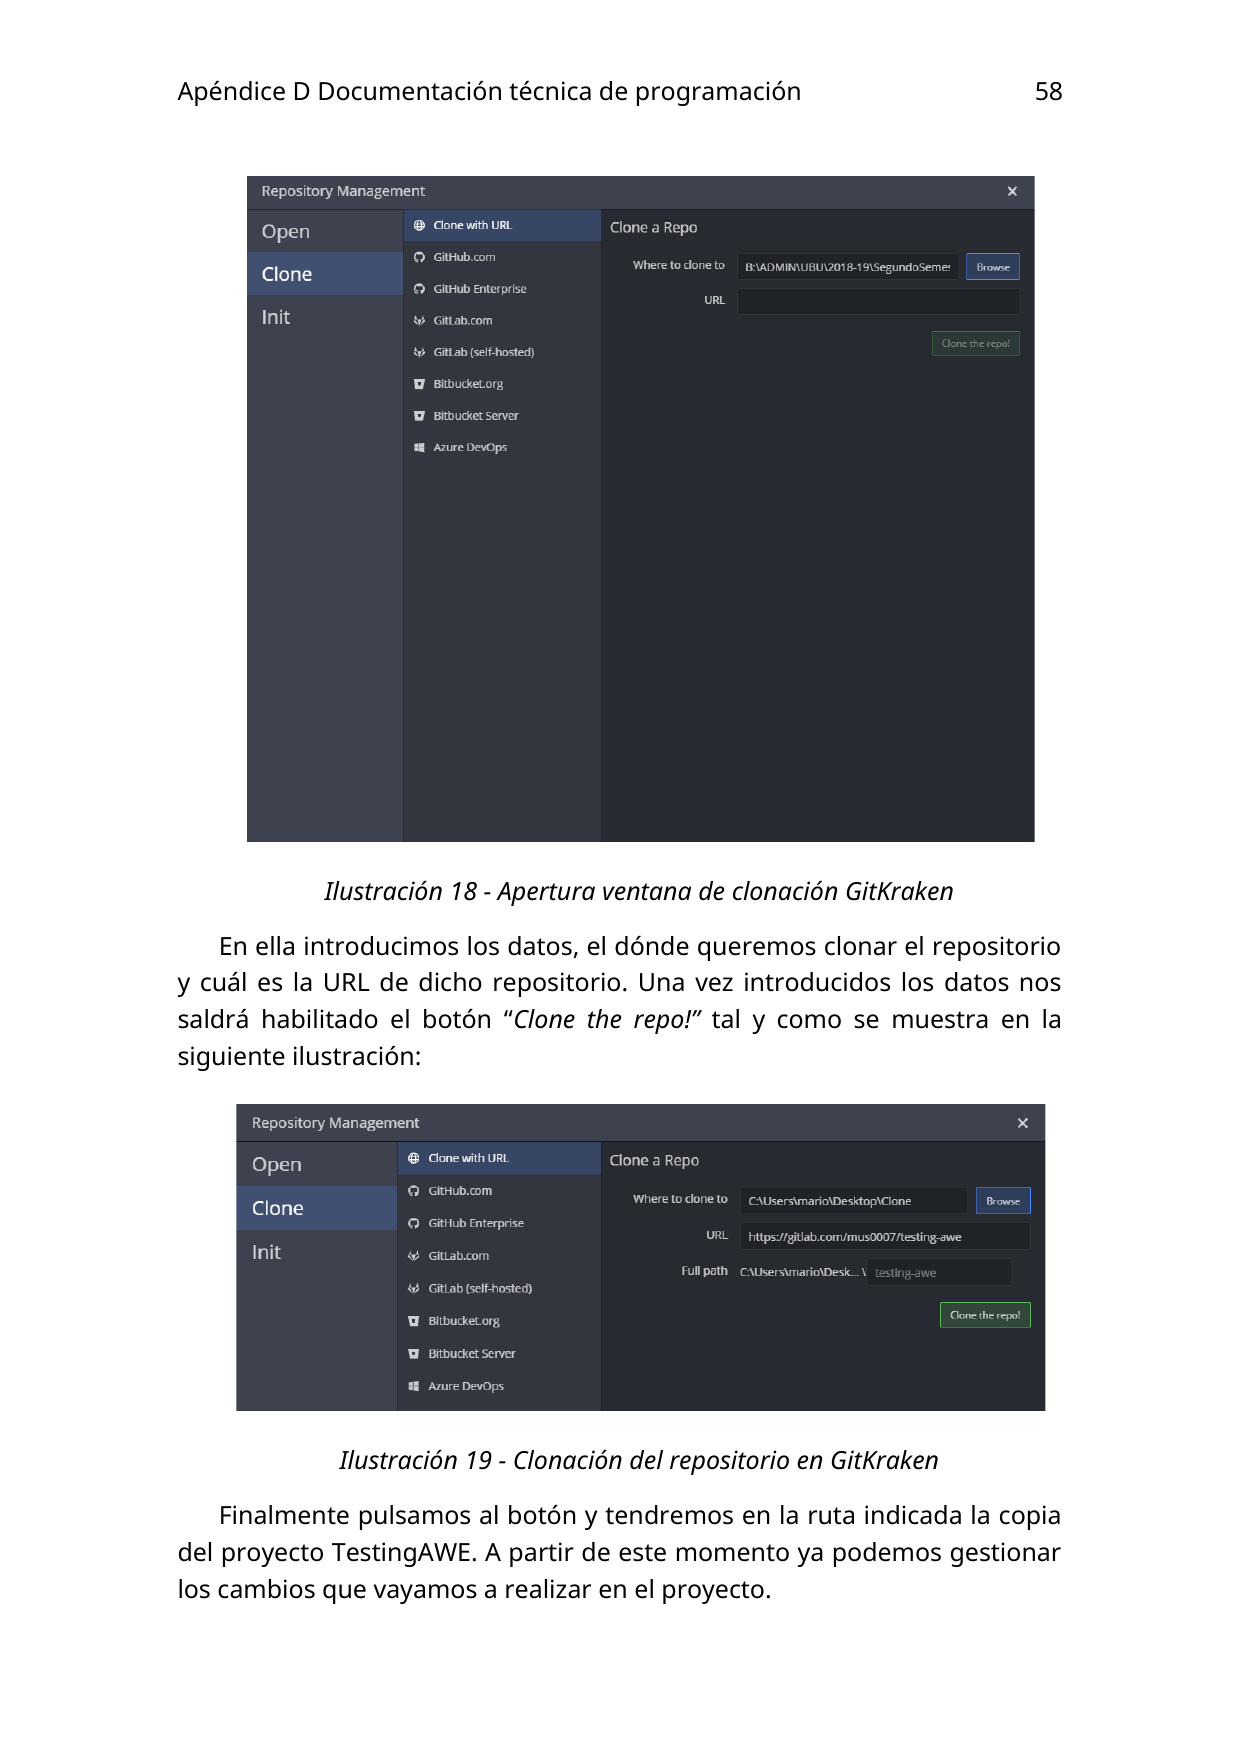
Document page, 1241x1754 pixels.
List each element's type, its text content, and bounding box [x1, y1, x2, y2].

text Finalmente pulsamos al botón y tendremos en la ruta indicada la copia del proyecto TestingAWE. A partir de este momento ya podemos gestionar los cambios que vayamos a realizar en el proyecto. [177, 1498, 1063, 1605]
text Ilustración 18 - Apertura ventana de clonación GitKraken [177, 873, 1063, 907]
picture [247, 176, 1035, 842]
picture [236, 1104, 1046, 1411]
text Ilustración 19 - Clonación del repositorio en GitKraken [177, 1443, 1063, 1477]
text En ella introducimos los datos, el dónde queremos clonar el repositorio y cuál es la URL de dicho repositorio. Una vez introducidos los datos nos saldrá habilitado el botón “Clone the repo!” tal y como se muestra en la siguiente ilustración: [177, 928, 1063, 1073]
